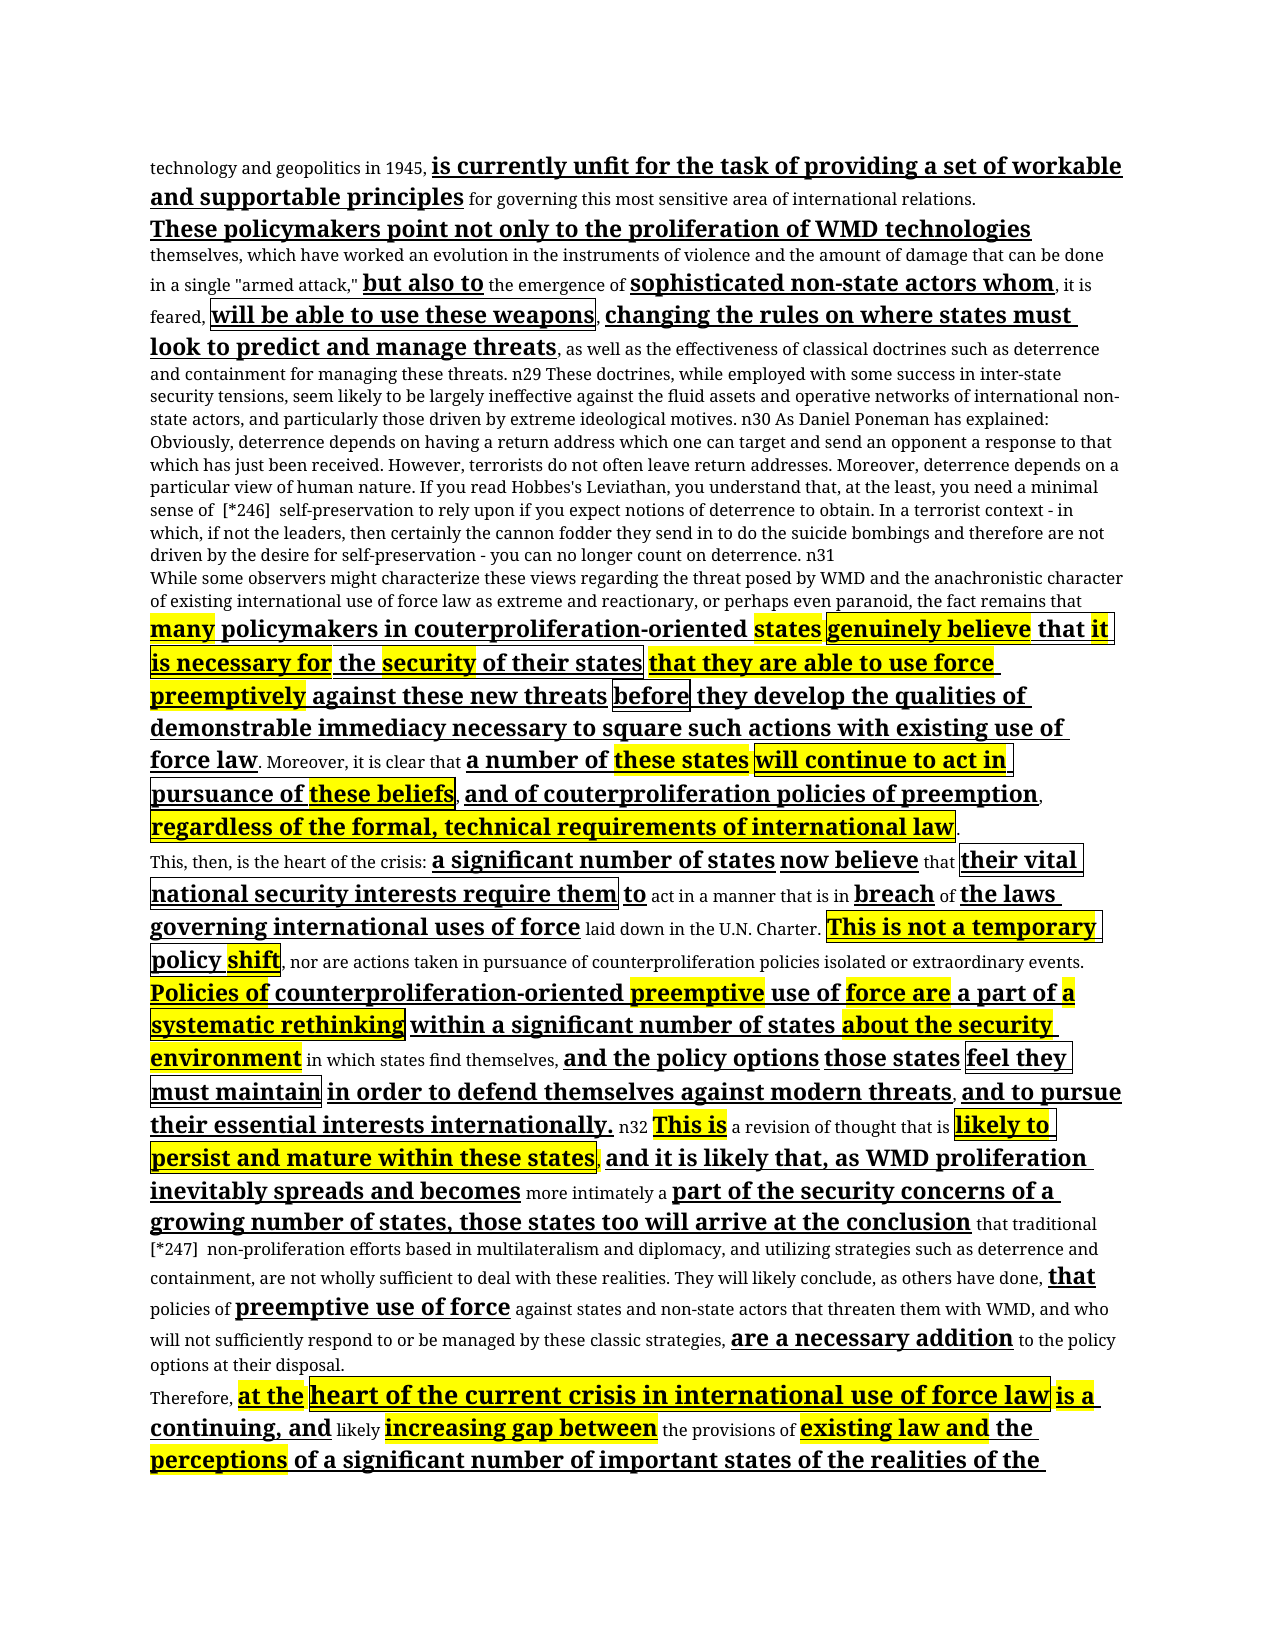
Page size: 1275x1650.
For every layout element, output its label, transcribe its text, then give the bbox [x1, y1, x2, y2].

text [150, 150, 1125, 212]
text This, then, is the heart of the crisis: a significant number of states now believe that their vital national security interests require them to act in a manner that is in breach of the laws governing international uses of force laid down in the U.N. Charter. This is not a temporary policy shift, nor are actions taken in pursuance of counterproliferation policies isolated or extraordinary events. Policies of counterproliferation-oriented preemptive use of force are a part of a systematic rethinking within a significant number of states about the security environment in which states find themselves, and the policy options those states feel they must maintain in order to defend themselves against modern threats, and to pursue their essential interests internationally. n32 This is a revision of thought that is likely to persist and mature within these states, and it is likely that, as WMD proliferation inevitably spreads and becomes more intimately a part of the security concerns of a growing number of states, those states too will arrive at the conclusion that traditional [*247] non-proliferation efforts based in multilateralism and diplomacy, and utilizing strategies such as deterrence and containment, are not wholly sufficient to deal with these realities. They will likely conclude, as others have done, that policies of preemptive use of force against states and non-state actors that threaten them with WMD, and who will not sufficiently respond to or be managed by these classic strategies, are a necessary addition to the policy options at their disposal. [150, 843, 1125, 1376]
text These policymakers point not only to the proliferation of WMD technologies themselves, which have worked an evolution in the instruments of violence and the amount of damage that can be done in a single "armed attack," but also to the emergence of sophisticated non-state actors whom, it is feared, will be able to use these weapons, changing the rules on where states must look to predict and manage threats, as well as the effectiveness of classical doctrines such as deterrence and containment for managing these threats. n29 These doctrines, while employed with some success in inter-state security tensions, seem likely to be largely ineffective against the fluid assets and operative networks of international non-state actors, and particularly those driven by extreme ideological motives. n30 As Daniel Poneman has explained: [150, 212, 1125, 430]
text Obviously, deterrence depends on having a return address which one can target and send an opponent a response to that which has just been received. However, terrorists do not often leave return addresses. Moreover, deterrence depends on a particular view of human nature. If you read Hobbes's Leviathan, you understand that, at the least, you need a minimal sense of [*246] self-preservation to rely upon if you expect notions of deterrence to obtain. In a terrorist context - in which, if not the leaders, then certainly the cannon fodder they send in to do the suicide bombings and therefore are not driven by the desire for self-preservation - you can no longer count on deterrence. n31 [150, 430, 1125, 567]
text While some observers might characterize these views regarding the threat posed by WMD and the anachronistic character of existing international use of force law as extreme and reactionary, or perhaps even paranoid, the fact remains that many policymakers in couterproliferation-oriented states genuinely believe that it is necessary for the security of their states that they are able to use force preemptively against these new threats before they develop the qualities of demonstrable immediacy necessary to square such actions with existing use of force law. Moreover, it is clear that a number of these states will continue to act in pursuance of these beliefs, and of couterproliferation policies of preemption, regardless of the formal, technical requirements of international law. [150, 567, 1125, 843]
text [150, 1376, 1125, 1475]
